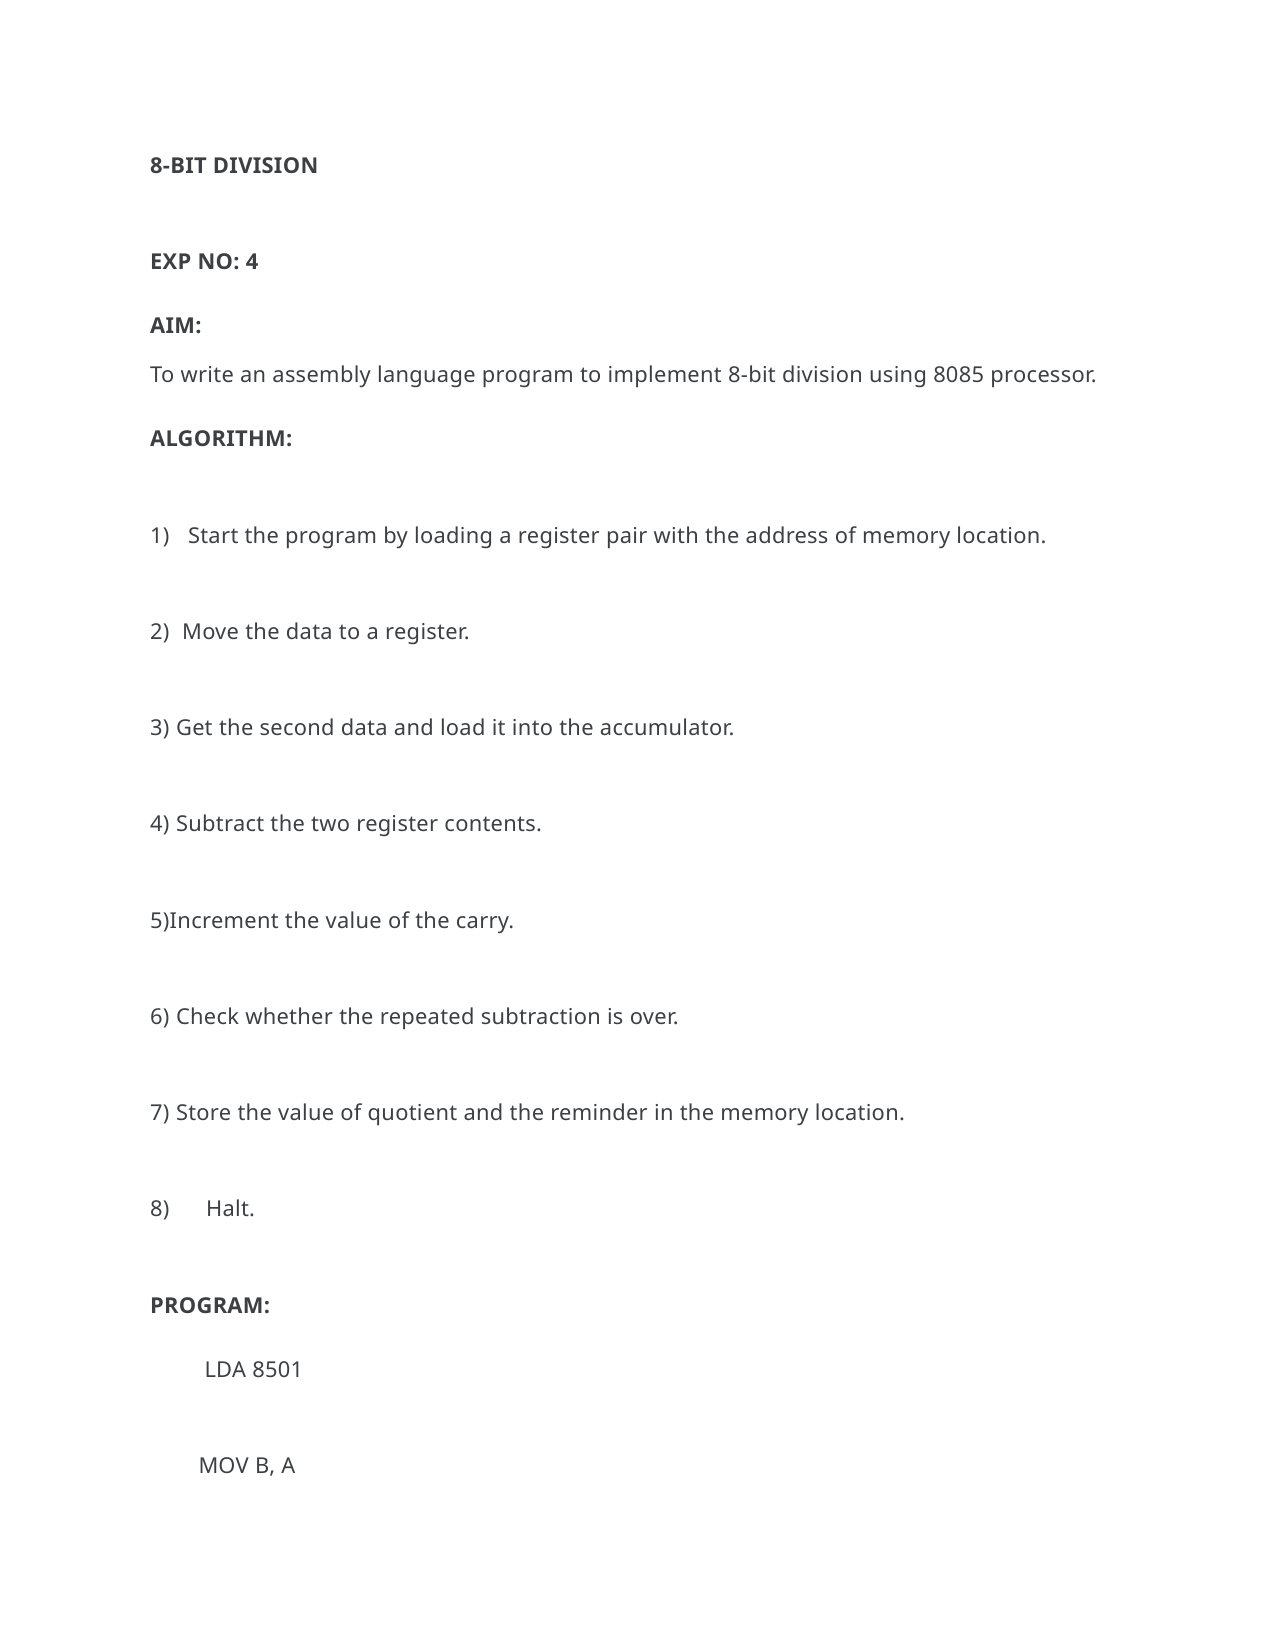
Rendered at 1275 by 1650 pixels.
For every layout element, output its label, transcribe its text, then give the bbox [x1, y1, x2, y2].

text 8-BIT DIVISION EXP NO: 4 AIM: [150, 150, 1125, 340]
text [150, 359, 1125, 1480]
